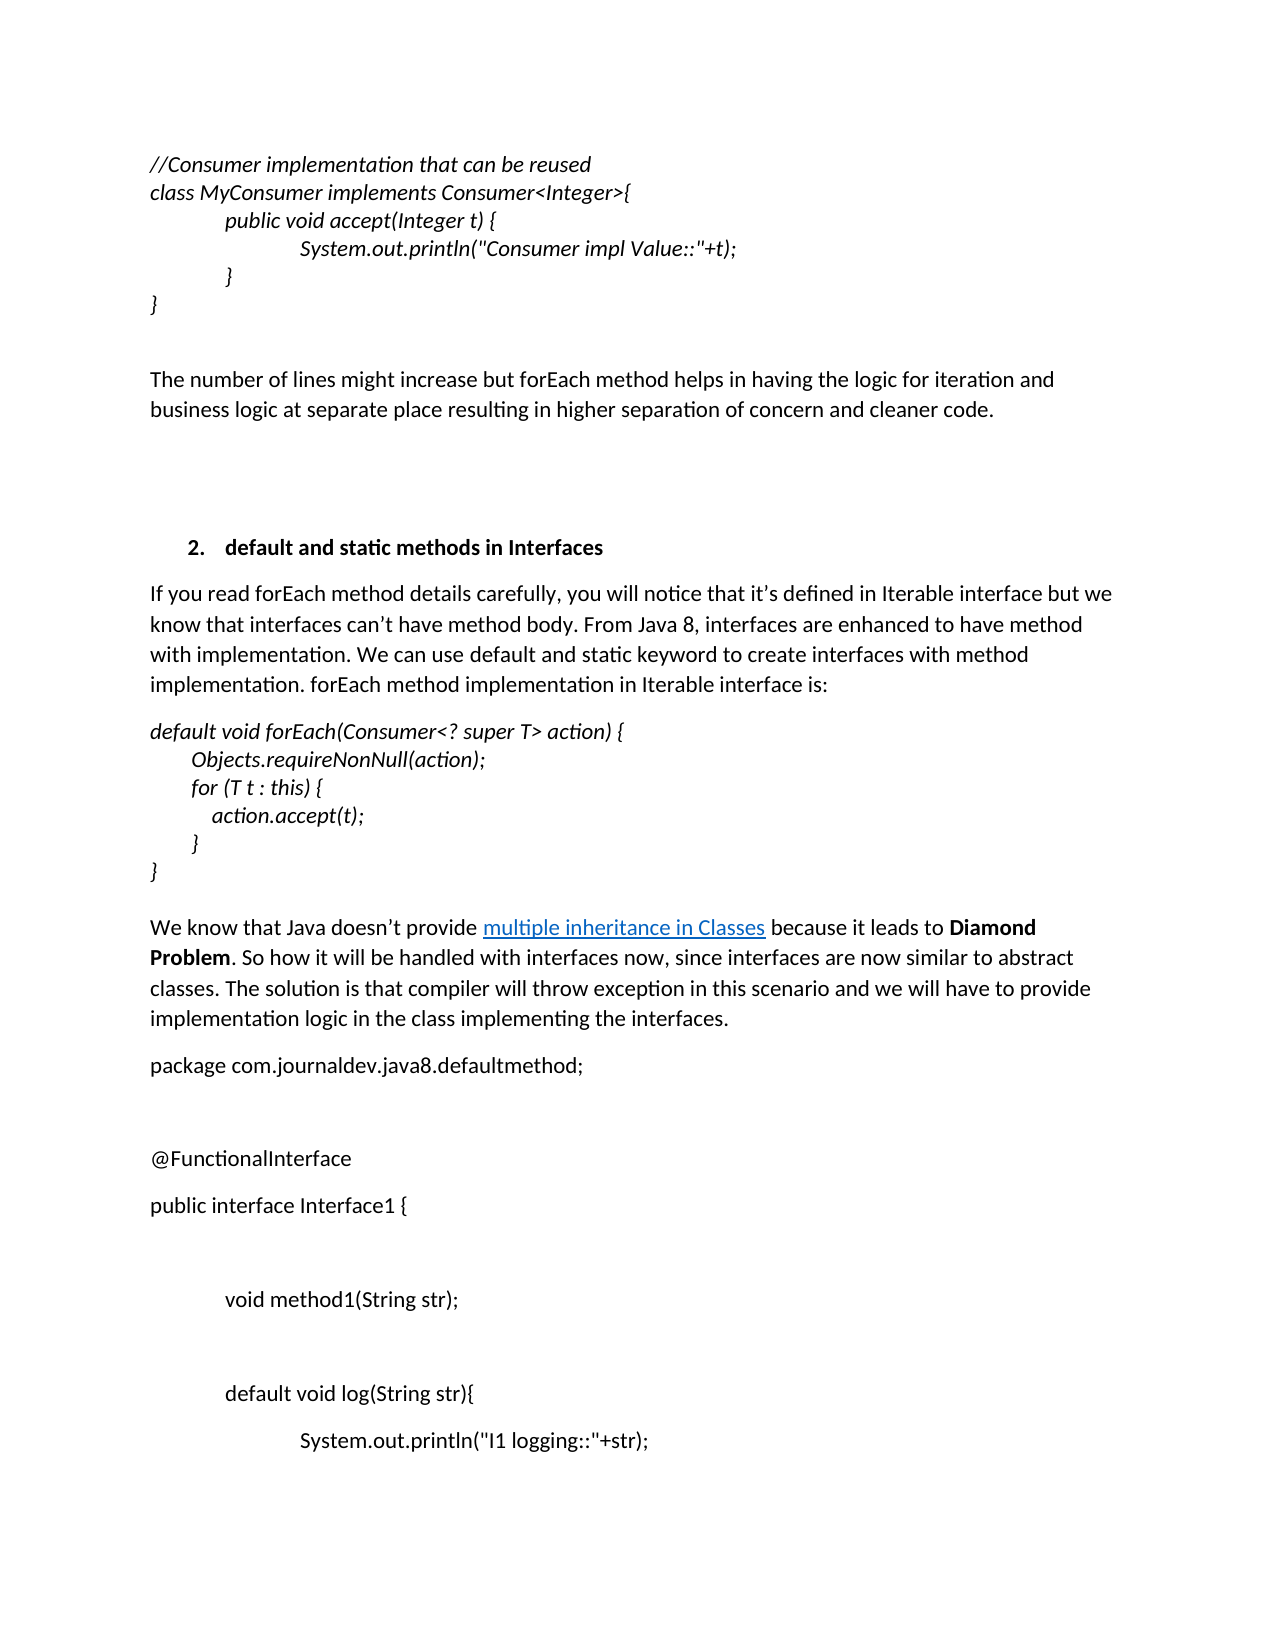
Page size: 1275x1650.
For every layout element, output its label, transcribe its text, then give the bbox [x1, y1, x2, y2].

text @FunctionalInterface [150, 1144, 1125, 1172]
text } [150, 829, 1125, 857]
text action.accept(t); [150, 801, 1125, 829]
text default void log(String str){ [150, 1379, 1125, 1407]
text for (T t : this) { [150, 773, 1125, 801]
text If you read forEach method details carefully, you will notice that it’s defined in Iterable interface but we know that interfaces can’t have method body. From Java 8, interfaces are enhanced to have method with implementation. We can use default and static keyword to create interfaces with method implementation. forEach method implementation in Iterable interface is: [150, 579, 1125, 698]
text public void accept(Integer t) { [150, 206, 1125, 234]
text System.out.println("I1 logging::"+str); [150, 1426, 1125, 1454]
list default and static methods in Interfaces [187, 533, 1125, 561]
text default void forEach(Consumer<? super T> action) { [150, 717, 1125, 745]
text class MyConsumer implements Consumer<Integer>{ [150, 178, 1125, 206]
text } [150, 290, 1125, 318]
text Objects.requireNonNull(action); [150, 745, 1125, 773]
text We know that Java doesn’t provide multiple inheritance in Classes because it leads to Diamond Problem. So how it will be handled with interfaces now, since interfaces are now similar to abstract classes. The solution is that compiler will throw exception in this scenario and we will have to provide implementation logic in the class implementing the interfaces. [150, 913, 1125, 1032]
text The number of lines might increase but forEach method helps in having the logic for iteration and business logic at separate place resulting in higher separation of concern and cleaner code. [150, 365, 1125, 423]
text } [150, 262, 1125, 290]
text package com.journaldev.java8.defaultmethod; [150, 1051, 1125, 1079]
text } [150, 857, 1125, 885]
text //Consumer implementation that can be reused [150, 150, 1125, 178]
text void method1(String str); [150, 1285, 1125, 1313]
text public interface Interface1 { [150, 1191, 1125, 1219]
text System.out.println("Consumer impl Value::"+t); [150, 234, 1125, 262]
